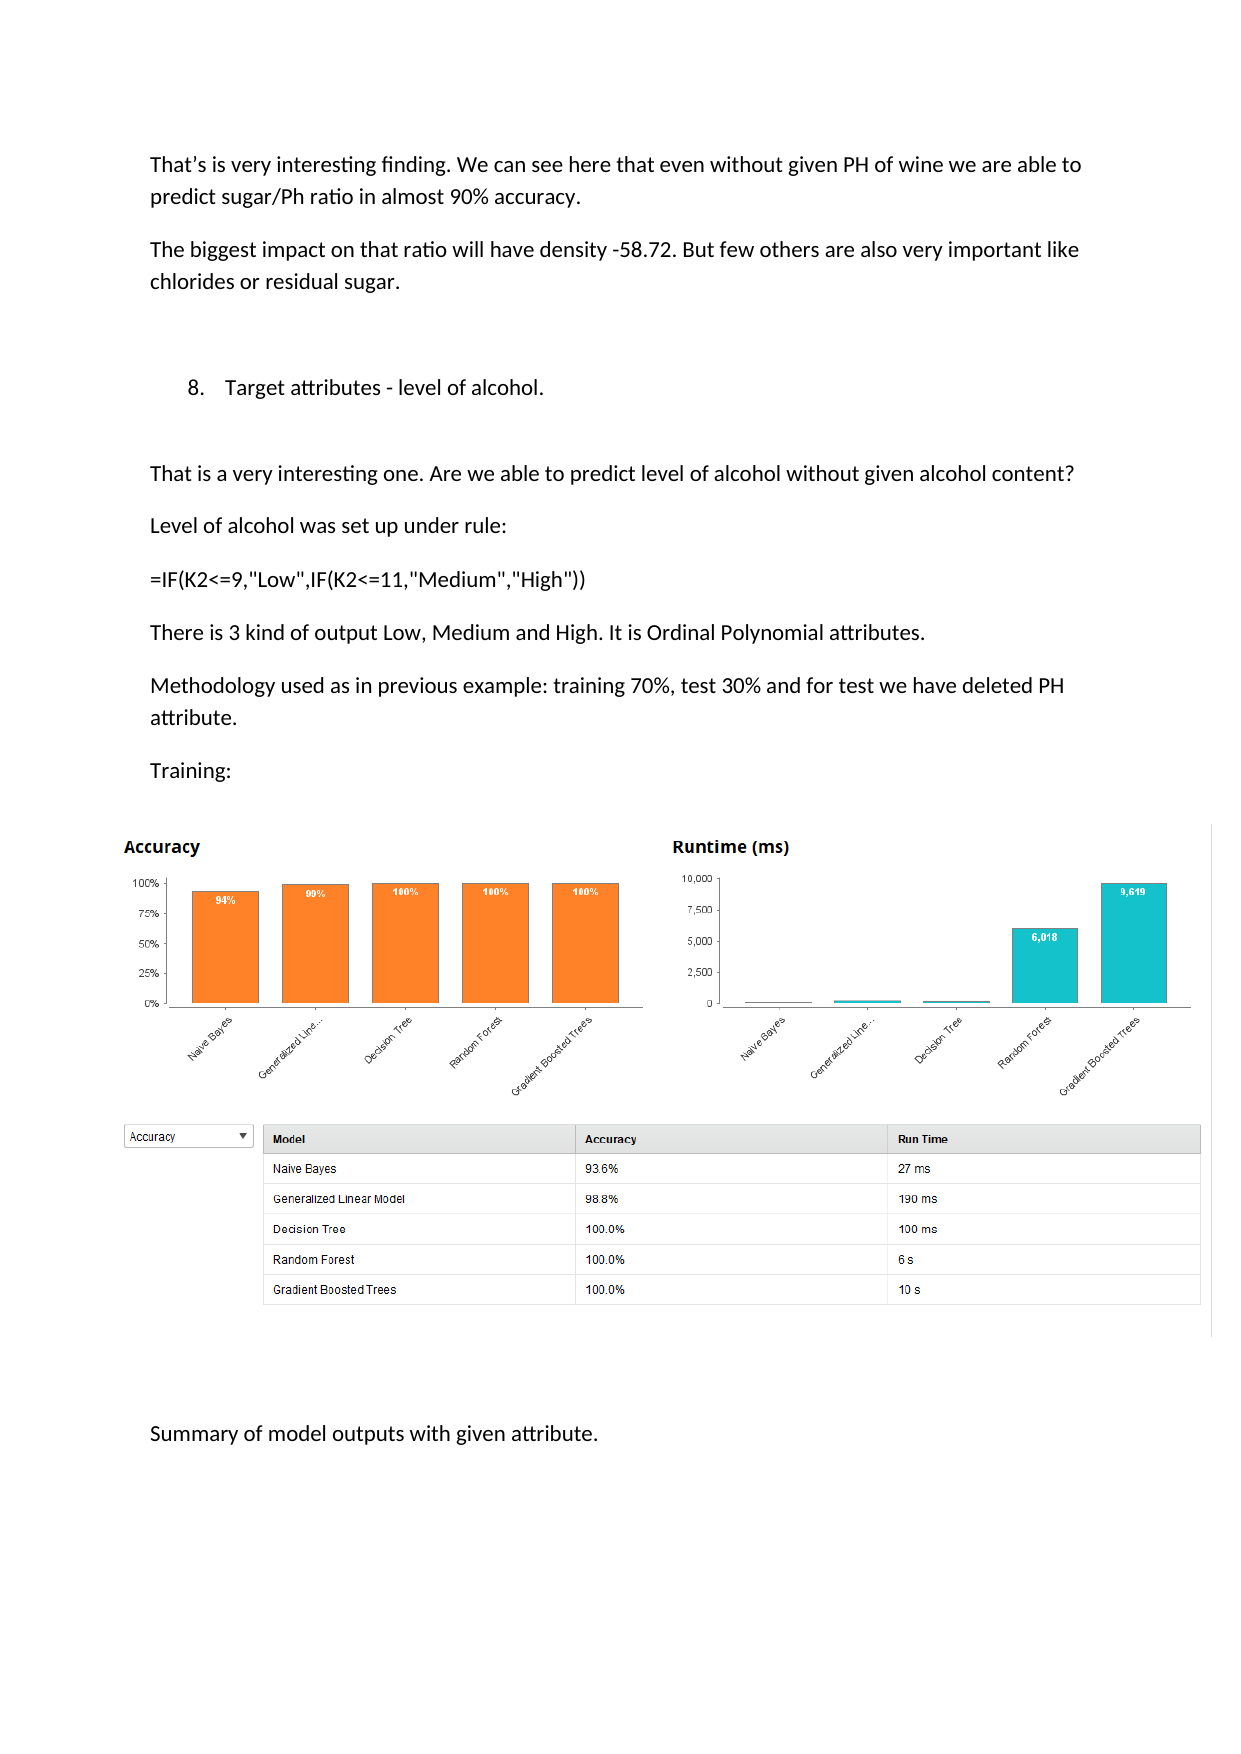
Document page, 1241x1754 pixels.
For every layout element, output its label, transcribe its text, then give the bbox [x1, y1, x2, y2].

text That is a very interesting one. Are we able to predict level of alcohol without given alcohol content? [150, 459, 1090, 487]
text Methodology used as in previous example: training 70%, test 30% and for test we have deleted PH attribute. [150, 671, 1090, 731]
text =IF(K2<=9,"Low",IF(K2<=11,"Medium","High")) [150, 565, 1090, 593]
text Training: [150, 756, 1090, 784]
text Level of alcohol was set up under rule: [150, 512, 1090, 540]
text The biggest impact on that ratio will have density -58.72. But few others are also very important like chlorides or residual sugar. [150, 235, 1090, 295]
text Summary of model outputs with given attribute. [150, 1419, 1090, 1447]
list Target attributes - level of alcohol. [187, 373, 1090, 401]
picture [114, 824, 1212, 1337]
text That’s is very interesting finding. We can see here that even without given PH of wine we are able to predict sugar/Ph ratio in almost 90% accuracy. [150, 150, 1090, 210]
text There is 3 kind of output Low, Medium and High. It is Ordinal Polynomial attributes. [150, 618, 1090, 646]
